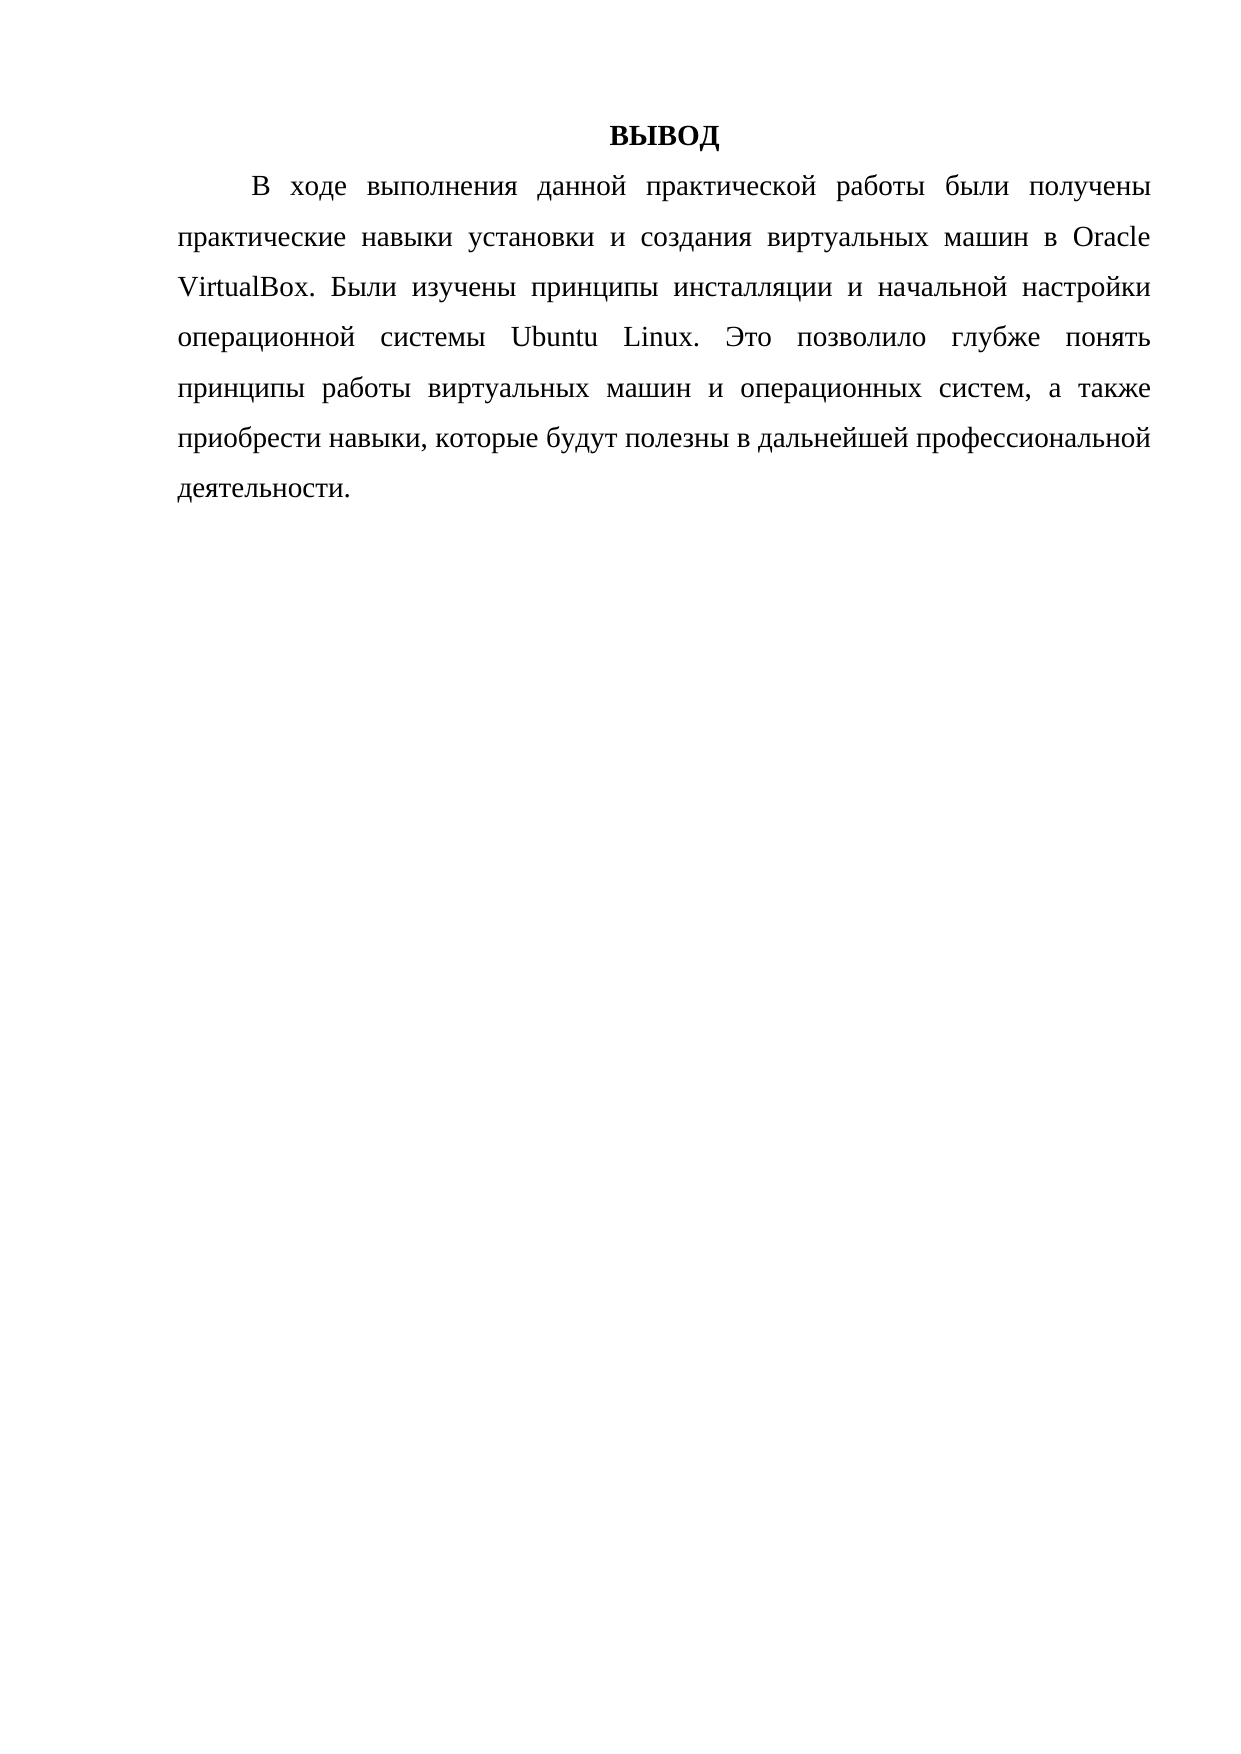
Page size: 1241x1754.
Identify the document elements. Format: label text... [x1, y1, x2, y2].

subtitle ВЫВОД [177, 118, 1152, 152]
text В ходе выполнения данной практической работы были получены практические навыки установки и создания виртуальных машин в Oracle VirtualBox. Были изучены принципы инсталляции и начальной настройки операционной системы Ubuntu Linux. Это позволило глубже понять принципы работы виртуальных машин и операционных систем, а также приобрести навыки, которые будут полезны в дальнейшей профессиональной деятельности. [177, 168, 1152, 504]
